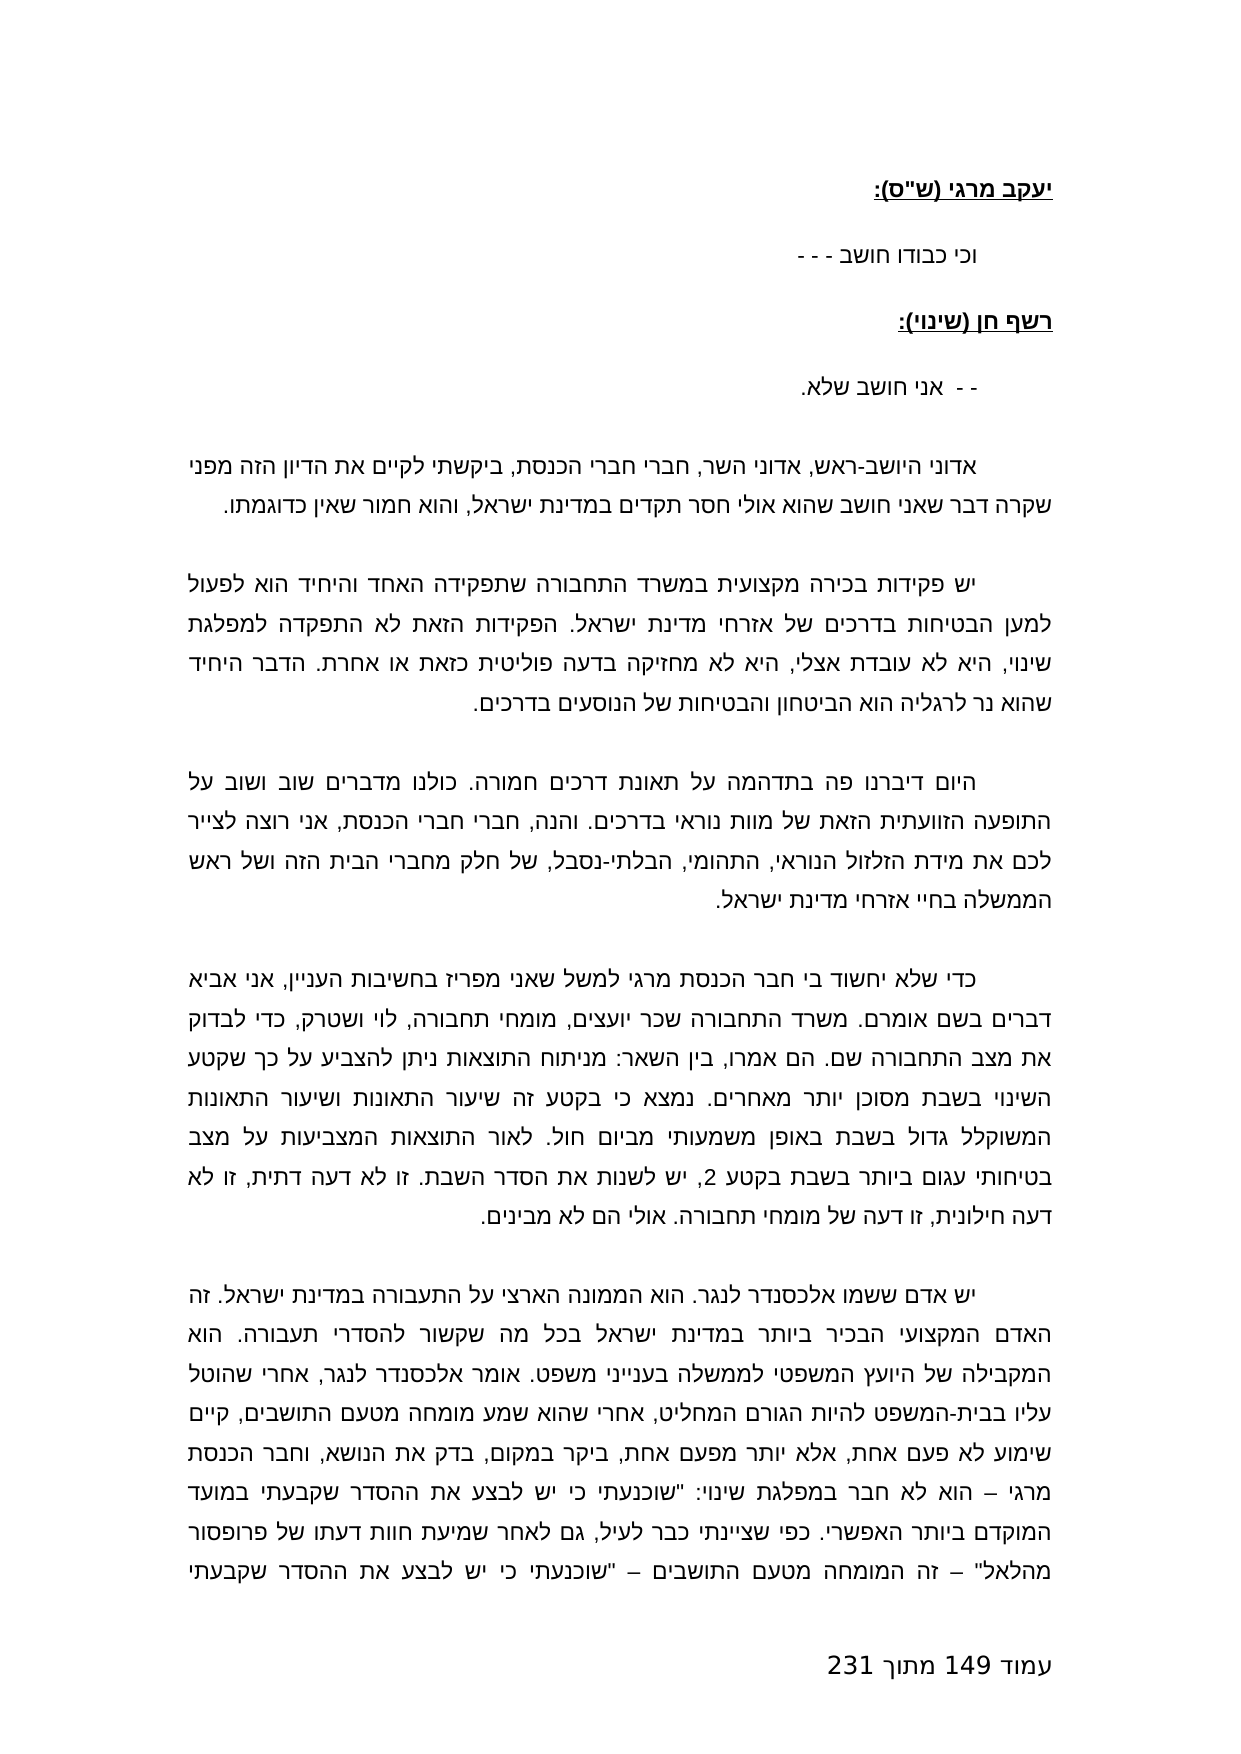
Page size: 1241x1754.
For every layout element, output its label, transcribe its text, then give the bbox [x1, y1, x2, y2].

text אדוני היושב-ראש, אדוני השר, חברי חברי הכנסת, ביקשתי לקיים את הדיון הזה מפני שקרה דבר שאני חושב שהוא אולי חסר תקדים במדינת ישראל, והוא חמור שאין כדוגמתו. [187, 453, 1053, 519]
text היום דיברנו פה בתדהמה על תאונת דרכים חמורה. כולנו מדברים שוב ושוב על התופעה הזוועתית הזאת של מוות נוראי בדרכים. והנה, חברי חברי הכנסת, אני רוצה לצייר לכם את מידת הזלזול הנוראי, התהומי, הבלתי-נסבל, של חלק מחברי הבית הזה ושל ראש הממשלה בחיי אזרחי מדינת ישראל. [187, 769, 1053, 913]
text יעקב מרגי (ש"ס): [187, 150, 1053, 203]
text כדי שלא יחשוד בי חבר הכנסת מרגי למשל שאני מפריז בחשיבות העניין, אני אביא דברים בשם אומרם. משרד התחבורה שכר יועצים, מומחי תחבורה, לוי ושטרק, כדי לבדוק את מצב התחבורה שם. הם אמרו, בין השאר: מניתוח התוצאות ניתן להצביע על כך שקטע השינוי בשבת מסוכן יותר מאחרים. נמצא כי בקטע זה שיעור התאונות ושיעור התאונות המשוקלל גדול בשבת באופן משמעותי מביום חול. לאור התוצאות המצביעות על מצב בטיחותי עגום ביותר בשבת בקטע 2, יש לשנות את הסדר השבת. זו לא דעה דתית, זו לא דעה חילונית, זו דעה של מומחי תחבורה. אולי הם לא מבינים. [187, 966, 1053, 1229]
text וכי כבודו חושב - - - [187, 242, 1053, 268]
text יש פקידות בכירה מקצועית במשרד התחבורה שתפקידה האחד והיחיד הוא לפעול למען הבטיחות בדרכים של אזרחי מדינת ישראל. הפקידות הזאת לא התפקדה למפלגת שינוי, היא לא עובדת אצלי, היא לא מחזיקה בדעה פוליטית כזאת או אחרת. הדבר היחיד שהוא נר לרגליה הוא הביטחון והבטיחות של הנוסעים בדרכים. [187, 571, 1053, 716]
text - - אני חושב שלא. [187, 374, 1053, 400]
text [187, 1282, 1053, 1584]
text רשף חן (שינוי): [187, 282, 1053, 334]
